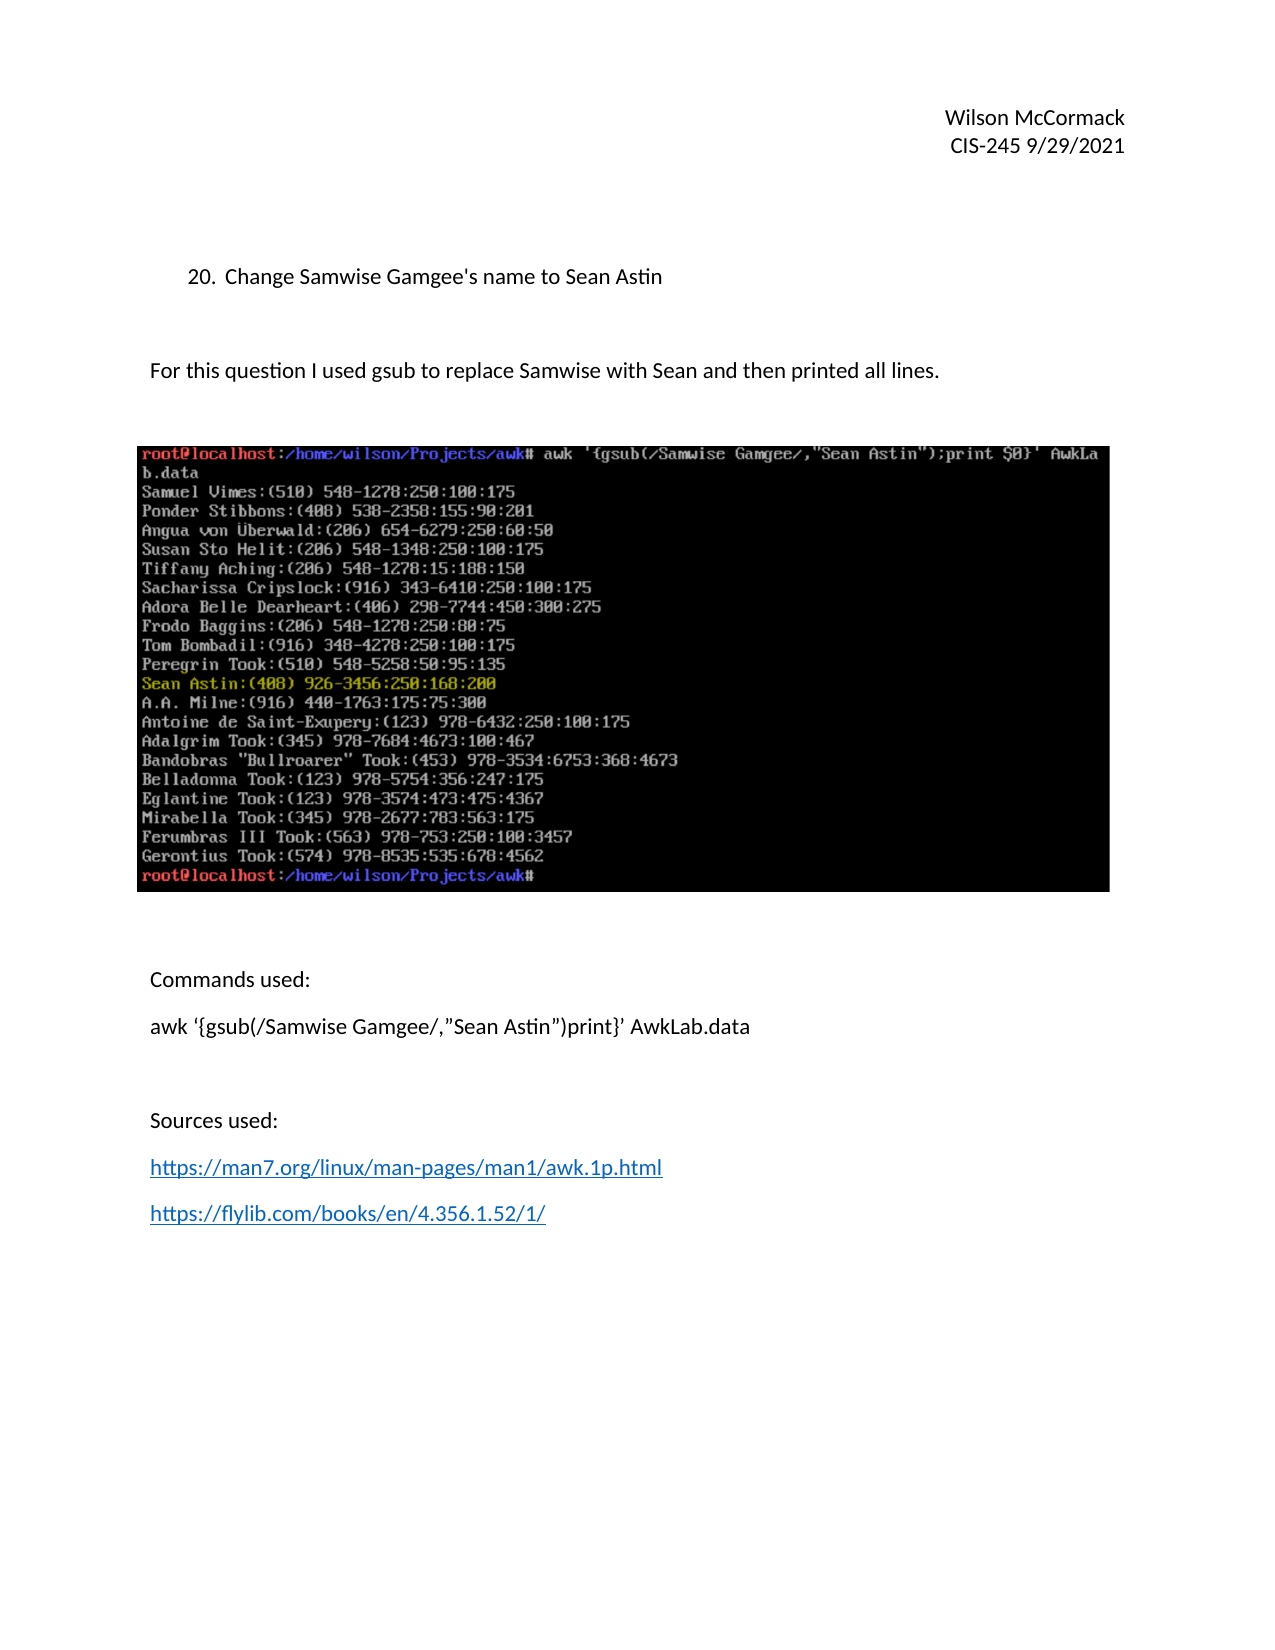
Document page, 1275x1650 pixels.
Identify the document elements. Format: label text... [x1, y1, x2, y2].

picture [137, 446, 1110, 892]
text Sources used: [150, 1106, 1125, 1134]
text For this question I used gsub to replace Samwise with Sean and then printed all lines. [150, 356, 1125, 384]
text https://man7.org/linux/man-pages/man1/awk.1p.html [150, 1153, 1125, 1181]
list Change Samwise Gamgee's name to Sean Astin [187, 262, 1125, 290]
text awk ‘{gsub(/Samwise Gamgee/,”Sean Astin”)print}’ AwkLab.data [150, 1012, 1125, 1040]
text Commands used: [150, 965, 1125, 993]
text https://flylib.com/books/en/4.356.1.52/1/ [150, 1199, 1125, 1227]
